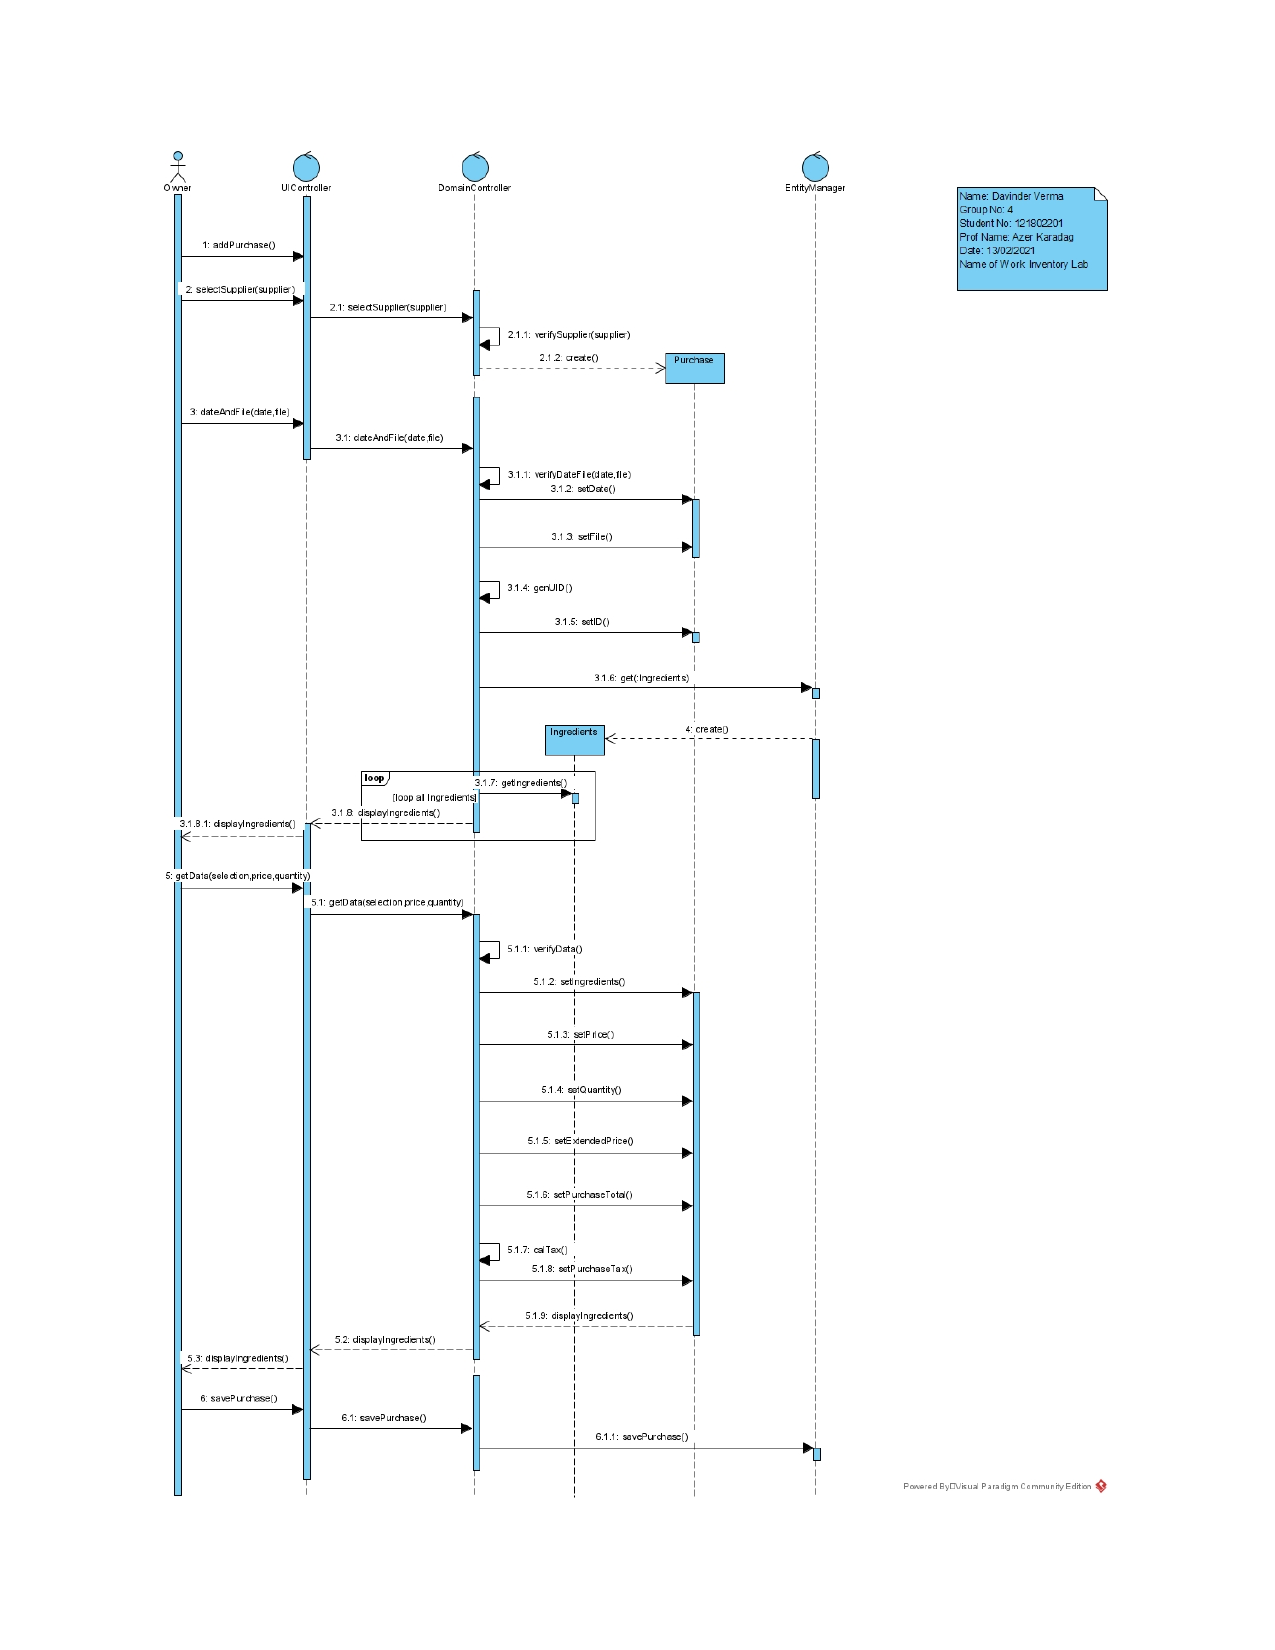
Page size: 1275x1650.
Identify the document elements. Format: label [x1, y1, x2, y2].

picture [150, 150, 1111, 1500]
